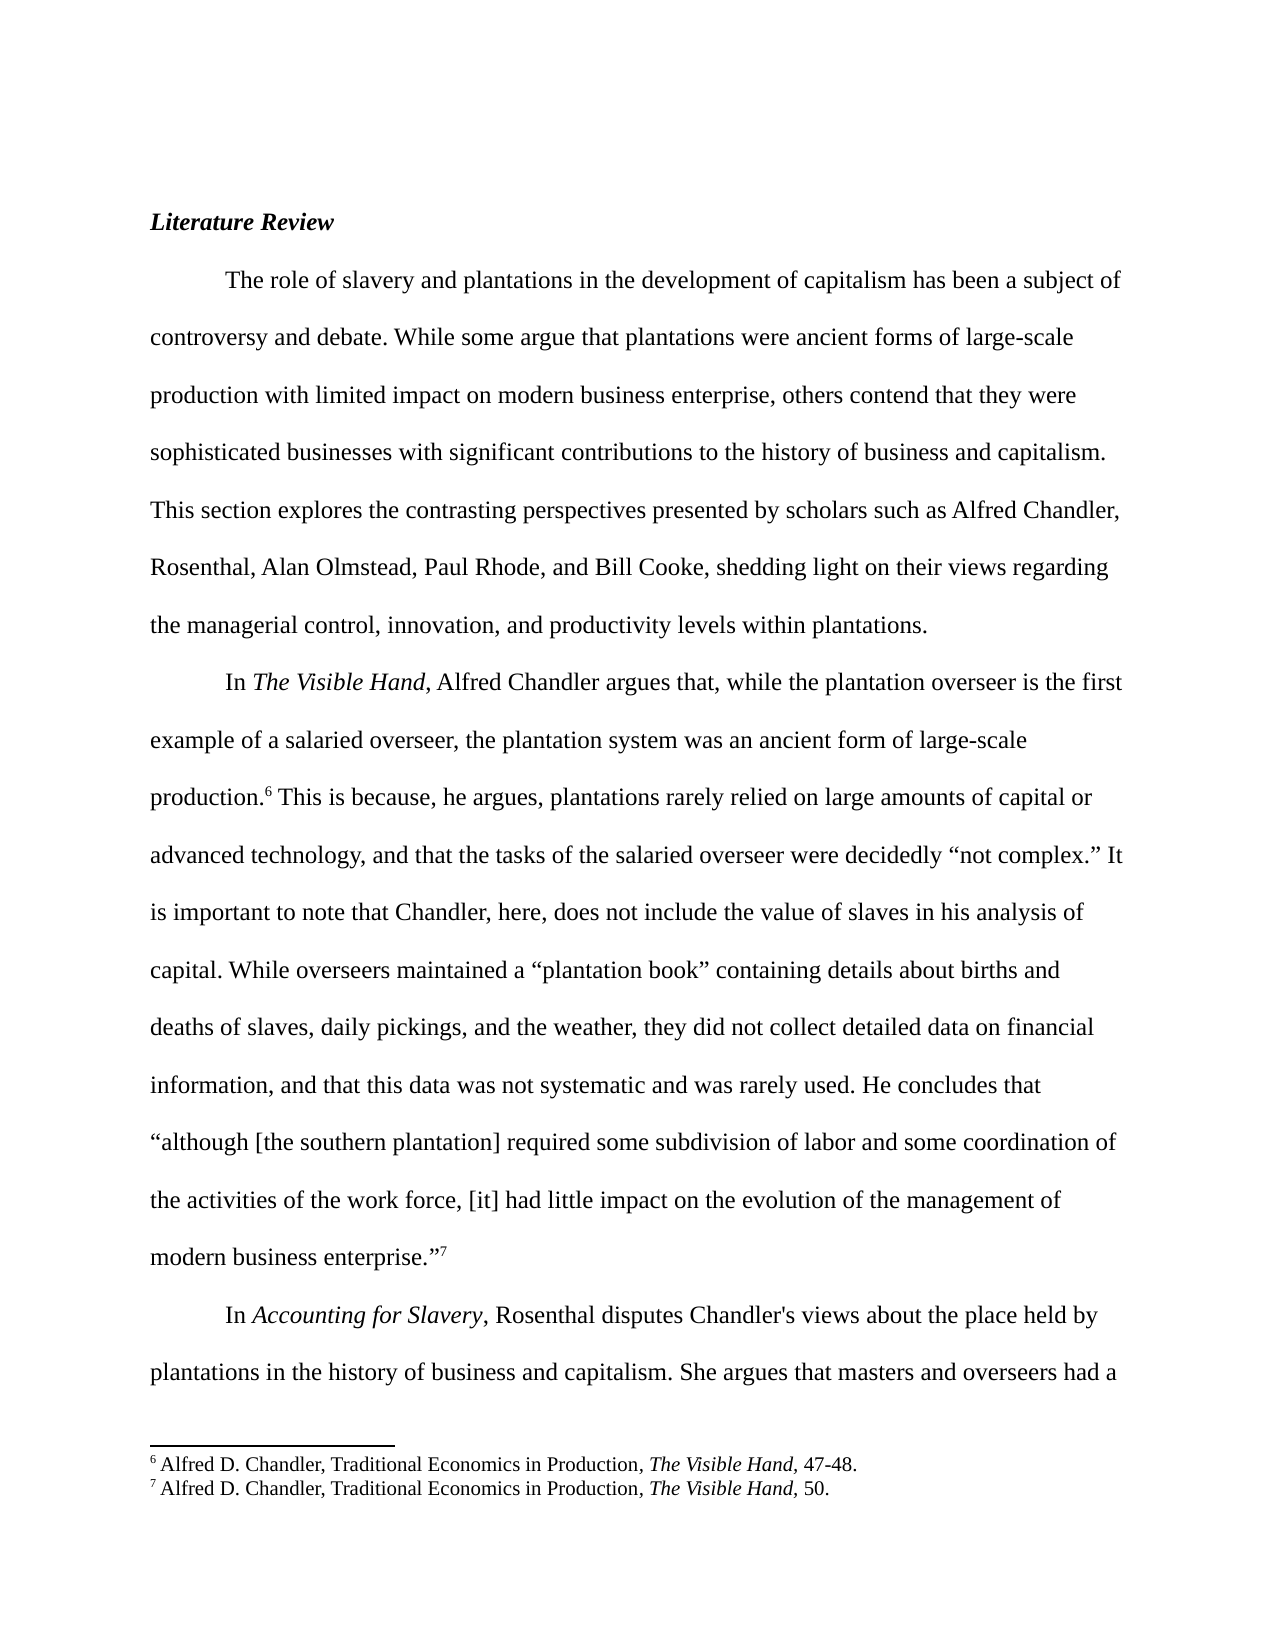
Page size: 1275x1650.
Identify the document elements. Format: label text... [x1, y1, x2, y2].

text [150, 1300, 1125, 1386]
text Literature Review [150, 207, 1125, 236]
text The role of slavery and plantations in the development of capitalism has been a subject of controversy and debate. While some argue that plantations were ancient forms of large-scale production with limited impact on modern business enterprise, others contend that they were sophisticated businesses with significant contributions to the history of business and capitalism. This section explores the contrasting perspectives presented by scholars such as Alfred Chandler, Rosenthal, Alan Olmstead, Paul Rhode, and Bill Cooke, shedding light on their views regarding the managerial control, innovation, and productivity levels within plantations. [150, 265, 1125, 639]
text In The Visible Hand, Alfred Chandler argues that, while the plantation overseer is the first example of a salaried overseer, the plantation system was an ancient form of large-scale production. This is because, he argues, plantations rarely relied on large amounts of capital or advanced technology, and that the tasks of the salaried overseer were decidedly “not complex.” It is important to note that Chandler, here, does not include the value of slaves in his analysis of capital. While overseers maintained a “plantation book” containing details about births and deaths of slaves, daily pickings, and the weather, they did not collect detailed data on financial information, and that this data was not systematic and was rarely used. He concludes that “although [the southern plantation] required some subdivision of labor and some coordination of the activities of the work force, [it] had little impact on the evolution of the management of modern business enterprise.” [150, 667, 1125, 1271]
